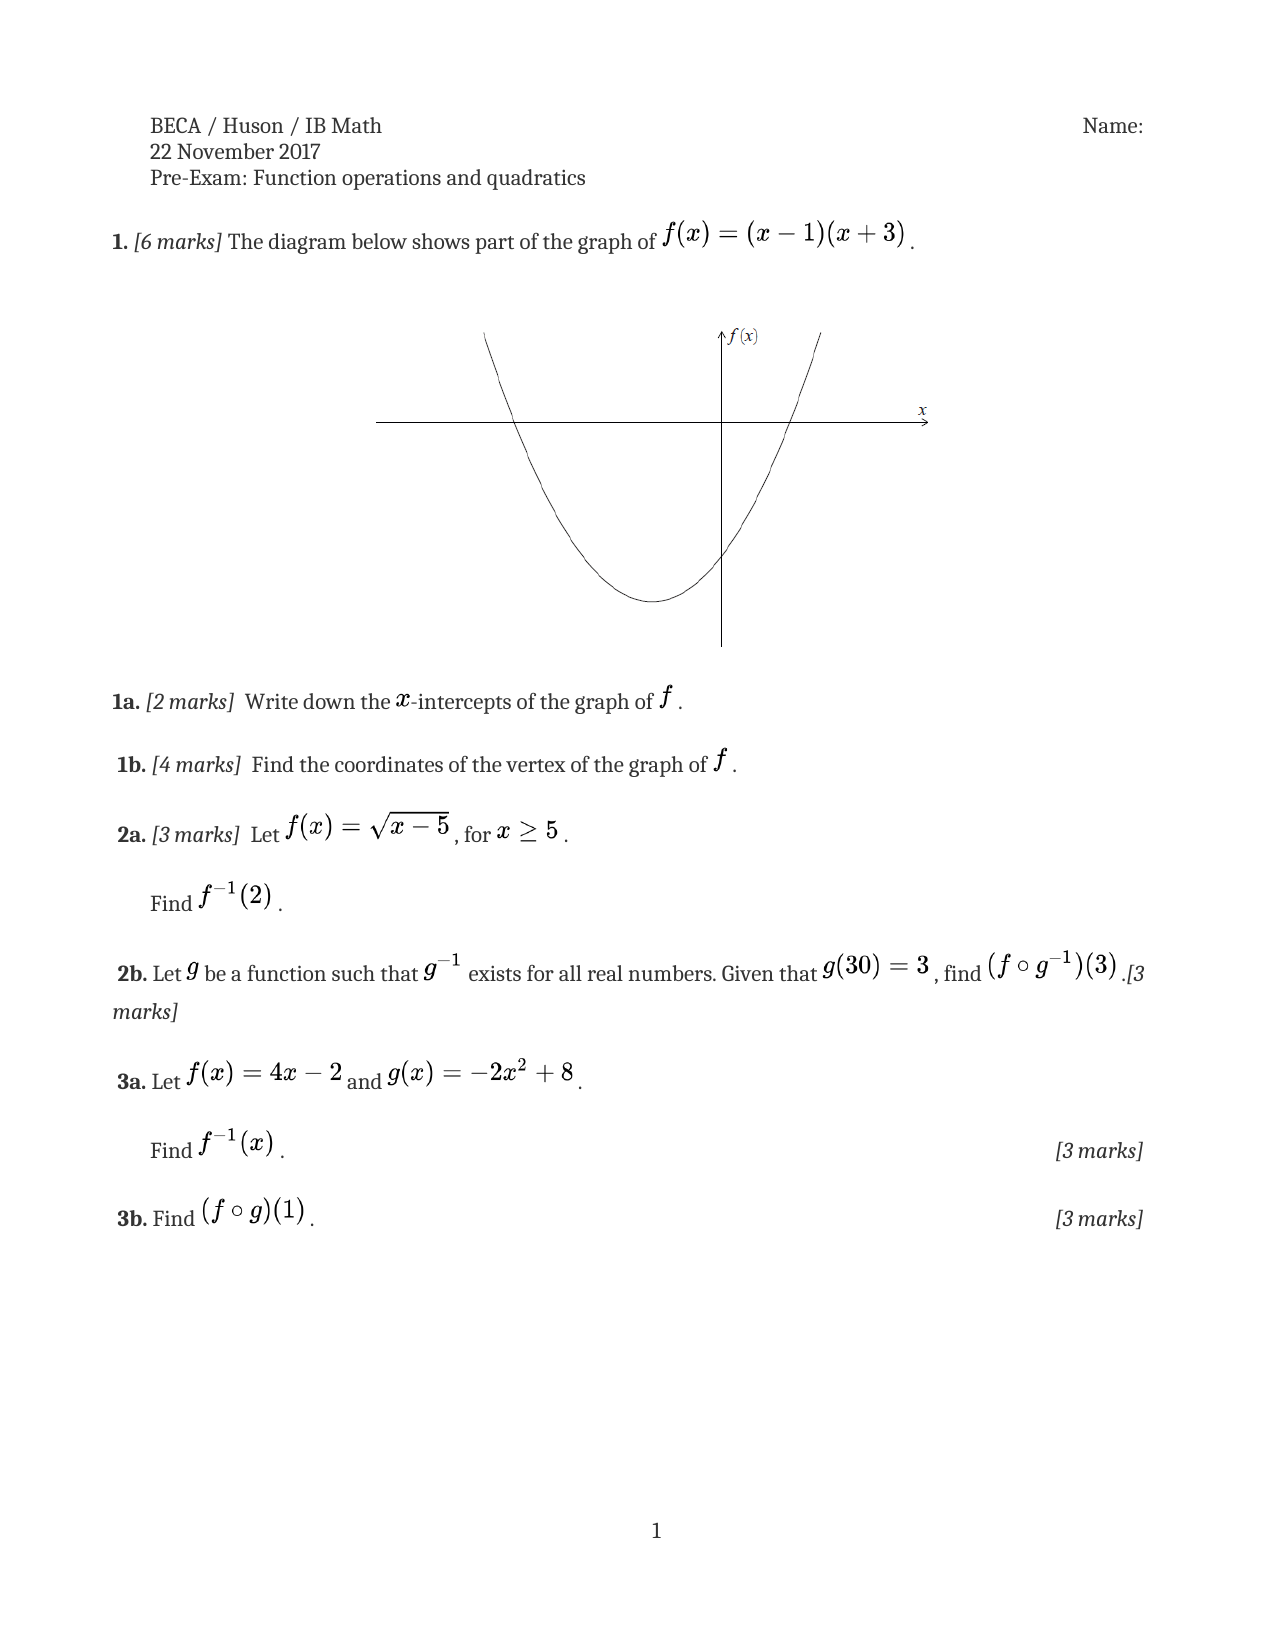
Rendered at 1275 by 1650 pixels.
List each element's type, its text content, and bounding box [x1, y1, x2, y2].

picture [370, 323, 942, 652]
picture [658, 682, 673, 710]
picture [496, 817, 559, 843]
picture [661, 217, 905, 250]
text BECA / Huson / IB Math Name: [150, 112, 1162, 139]
text Find . [150, 878, 1162, 917]
text 1. [6 marks] The diagram below shows part of the graph of . [112, 218, 1162, 255]
text 1a. [2 marks] Write down the -intercepts of the graph of . [112, 682, 1162, 715]
picture [200, 1195, 305, 1227]
picture [822, 950, 929, 982]
picture [197, 1125, 275, 1159]
text 1b. [4 marks] Find the coordinates of the vertex of the graph of . [112, 746, 1162, 778]
text 2b. Let be a function such that exists for all real numbers. Given that , find . [3 marks] [112, 948, 1162, 1025]
picture [987, 948, 1117, 982]
text Find . [3 marks] [150, 1125, 1162, 1164]
text 2a. [3 marks] Let , for . [112, 809, 1162, 848]
picture [387, 1055, 573, 1089]
picture [197, 878, 273, 912]
picture [423, 950, 464, 982]
text 3b. Find . [3 marks] [112, 1195, 1162, 1232]
text Pre-Exam: Function operations and quadratics [150, 165, 1162, 192]
picture [284, 808, 449, 843]
text 22 November 2017 [150, 139, 1162, 165]
picture [712, 745, 728, 773]
picture [185, 1057, 342, 1089]
picture [186, 958, 199, 982]
picture [395, 690, 411, 710]
